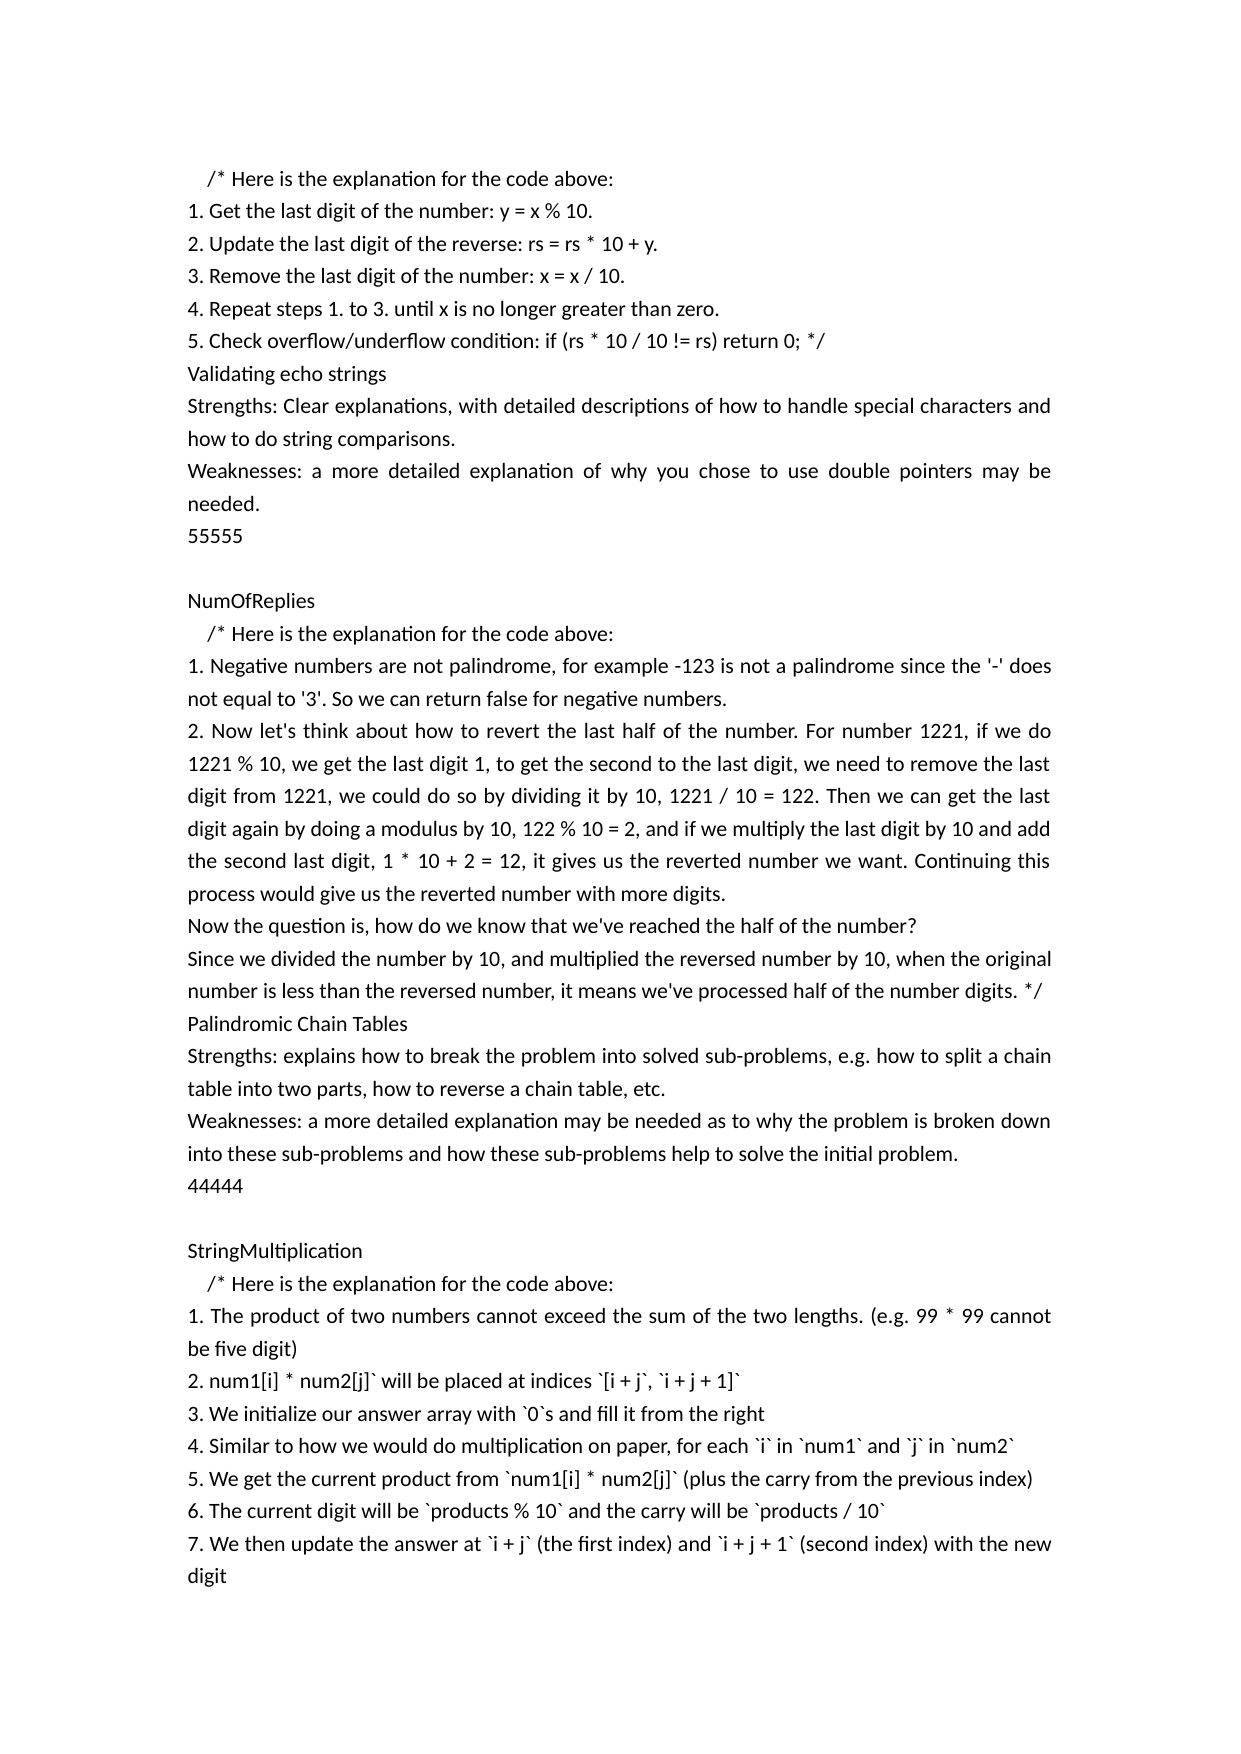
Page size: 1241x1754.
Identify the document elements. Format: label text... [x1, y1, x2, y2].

list 55555 [187, 519, 1053, 552]
text Palindromic Chain Tables [187, 1007, 1053, 1039]
text Validating echo strings [187, 357, 1053, 389]
list 44444 [187, 1169, 1053, 1202]
text Strengths: Clear explanations, with detailed descriptions of how to handle special characters and how to do string comparisons. [187, 389, 1053, 454]
text Weaknesses: a more detailed explanation may be needed as to why the problem is broken down into these sub-problems and how these sub-problems help to solve the initial problem. [187, 1104, 1053, 1169]
text /* Here is the explanation for the code above: 1. Negative numbers are not palindrome, for example -123 is not a palindrome since the '-' does not equal to '3'. So we can return false for negative numbers. 2. Now let's think about how to revert the last half of the number. For number 1221, if we do 1221 % 10, we get the last digit 1, to get the second to the last digit, we need to remove the last digit from 1221, we could do so by dividing it by 10, 1221 / 10 = 122. Then we can get the last digit again by doing a modulus by 10, 122 % 10 = 2, and if we multiply the last digit by 10 and add the second last digit, 1 * 10 + 2 = 12, it gives us the reverted number we want. Continuing this process would give us the reverted number with more digits. Now the question is, how do we know that we've reached the half of the number? Since we divided the number by 10, and multiplied the reversed number by 10, when the original number is less than the reversed number, it means we've processed half of the number digits. */ [187, 617, 1053, 1007]
list NumOfReplies [187, 584, 1053, 617]
text Strengths: explains how to break the problem into solved sub-problems, e.g. how to split a chain table into two parts, how to reverse a chain table, etc. [187, 1039, 1053, 1104]
text Weaknesses: a more detailed explanation of why you chose to use double pointers may be needed. [187, 454, 1053, 519]
list StringMultiplication [187, 1234, 1053, 1267]
